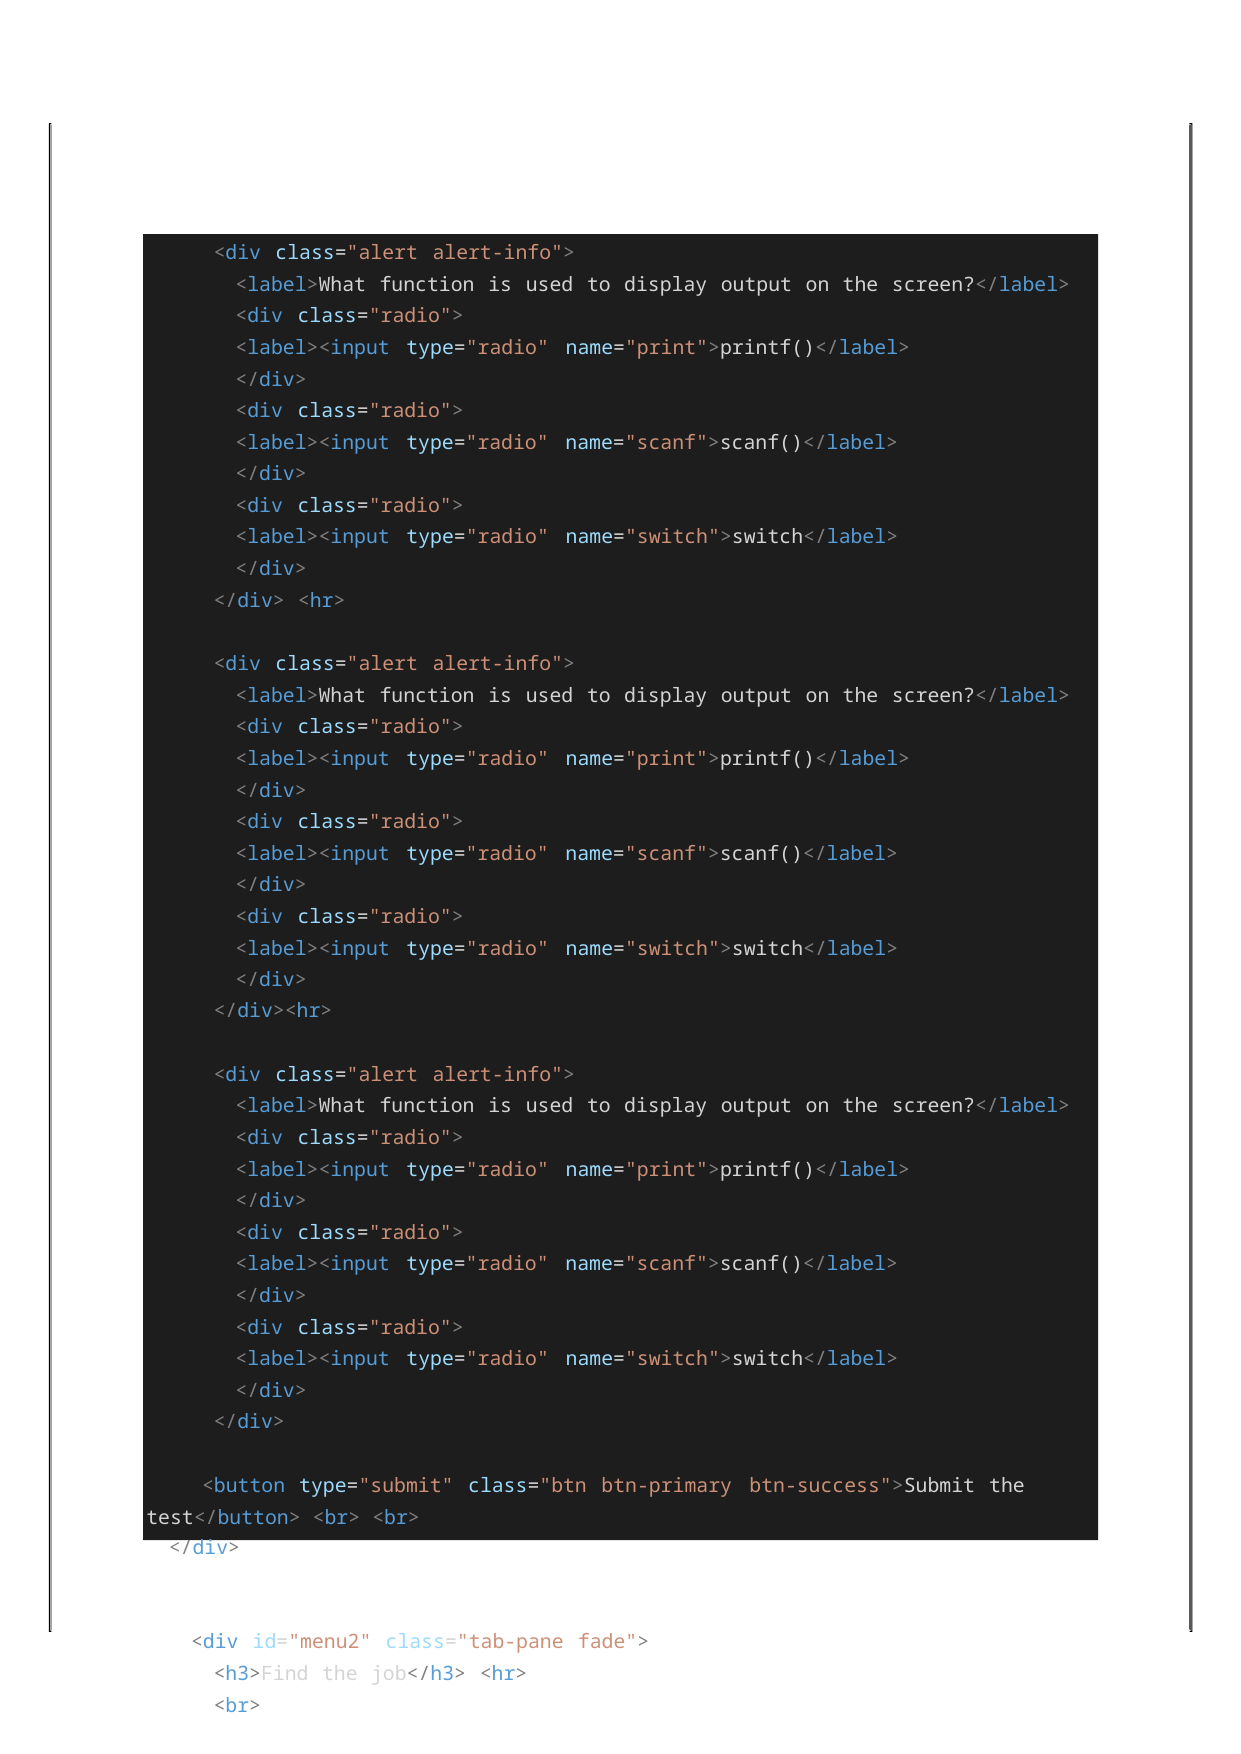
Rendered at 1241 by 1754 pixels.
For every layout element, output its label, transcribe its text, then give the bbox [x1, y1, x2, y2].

text <div class="radio"> [235, 396, 1180, 423]
text </div> [235, 965, 1180, 992]
text <label>What function is used to display output on the screen?</label> [235, 1092, 1180, 1119]
text <div class="radio"> [235, 712, 1180, 739]
text <label><input type="radio" name="switch">switch</label> [235, 934, 1180, 961]
text </div><hr> [213, 997, 1180, 1024]
picture [51, 1628, 191, 1632]
text <label>What function is used to display output on the screen?</label> [235, 681, 1180, 708]
text <div class="radio"> [235, 1218, 1180, 1245]
text <label><input type="radio" name="switch">switch</label> [235, 1344, 1180, 1372]
text </div> [235, 554, 1180, 581]
text <label><input type="radio" name="print">printf()</label> [235, 744, 1180, 771]
text </div> <hr> [213, 586, 1180, 613]
text </div> [235, 365, 1180, 392]
text </div> [235, 1281, 1180, 1308]
text <label><input type="radio" name="print">printf()</label> [235, 333, 1180, 360]
text <br> [213, 1691, 1180, 1718]
text </div> [168, 1536, 1180, 1559]
text <button type="submit" class="btn btn-primary btn-success">Submit the test</button> <br> <br> [146, 1471, 1089, 1531]
text <div class="radio"> [235, 491, 1180, 518]
text <div id="menu2" class="tab-pane fade"> [191, 1628, 1180, 1655]
text <div class="alert alert-info"> [213, 1060, 1180, 1087]
text <label><input type="radio" name="scanf">scanf()</label> [235, 839, 1180, 866]
text <label><input type="radio" name="switch">switch</label> [235, 523, 1180, 549]
text <div class="radio"> [235, 902, 1180, 929]
text </div> [235, 459, 1180, 487]
text <label><input type="radio" name="scanf">scanf()</label> [235, 1250, 1180, 1277]
text </div> [235, 1376, 1180, 1403]
text <div class="alert alert-info"> [213, 239, 1180, 266]
text <div class="alert alert-info"> [213, 649, 1180, 676]
text <div class="radio"> [235, 1313, 1180, 1340]
text <label>What function is used to display output on the screen?</label> [235, 270, 1180, 297]
text <div class="radio"> [235, 302, 1180, 328]
text <div class="radio"> [235, 1123, 1180, 1150]
text <label><input type="radio" name="print">printf()</label> [235, 1155, 1180, 1182]
text </div> [235, 776, 1180, 803]
text </div> [213, 1408, 1180, 1435]
picture [1180, 1628, 1190, 1632]
text </div> [235, 1187, 1180, 1213]
text <label><input type="radio" name="scanf">scanf()</label> [235, 428, 1180, 455]
text <h3>Find the job</h3> <hr> [213, 1659, 1180, 1686]
text </div> [235, 871, 1180, 897]
text <div class="radio"> [235, 807, 1180, 834]
